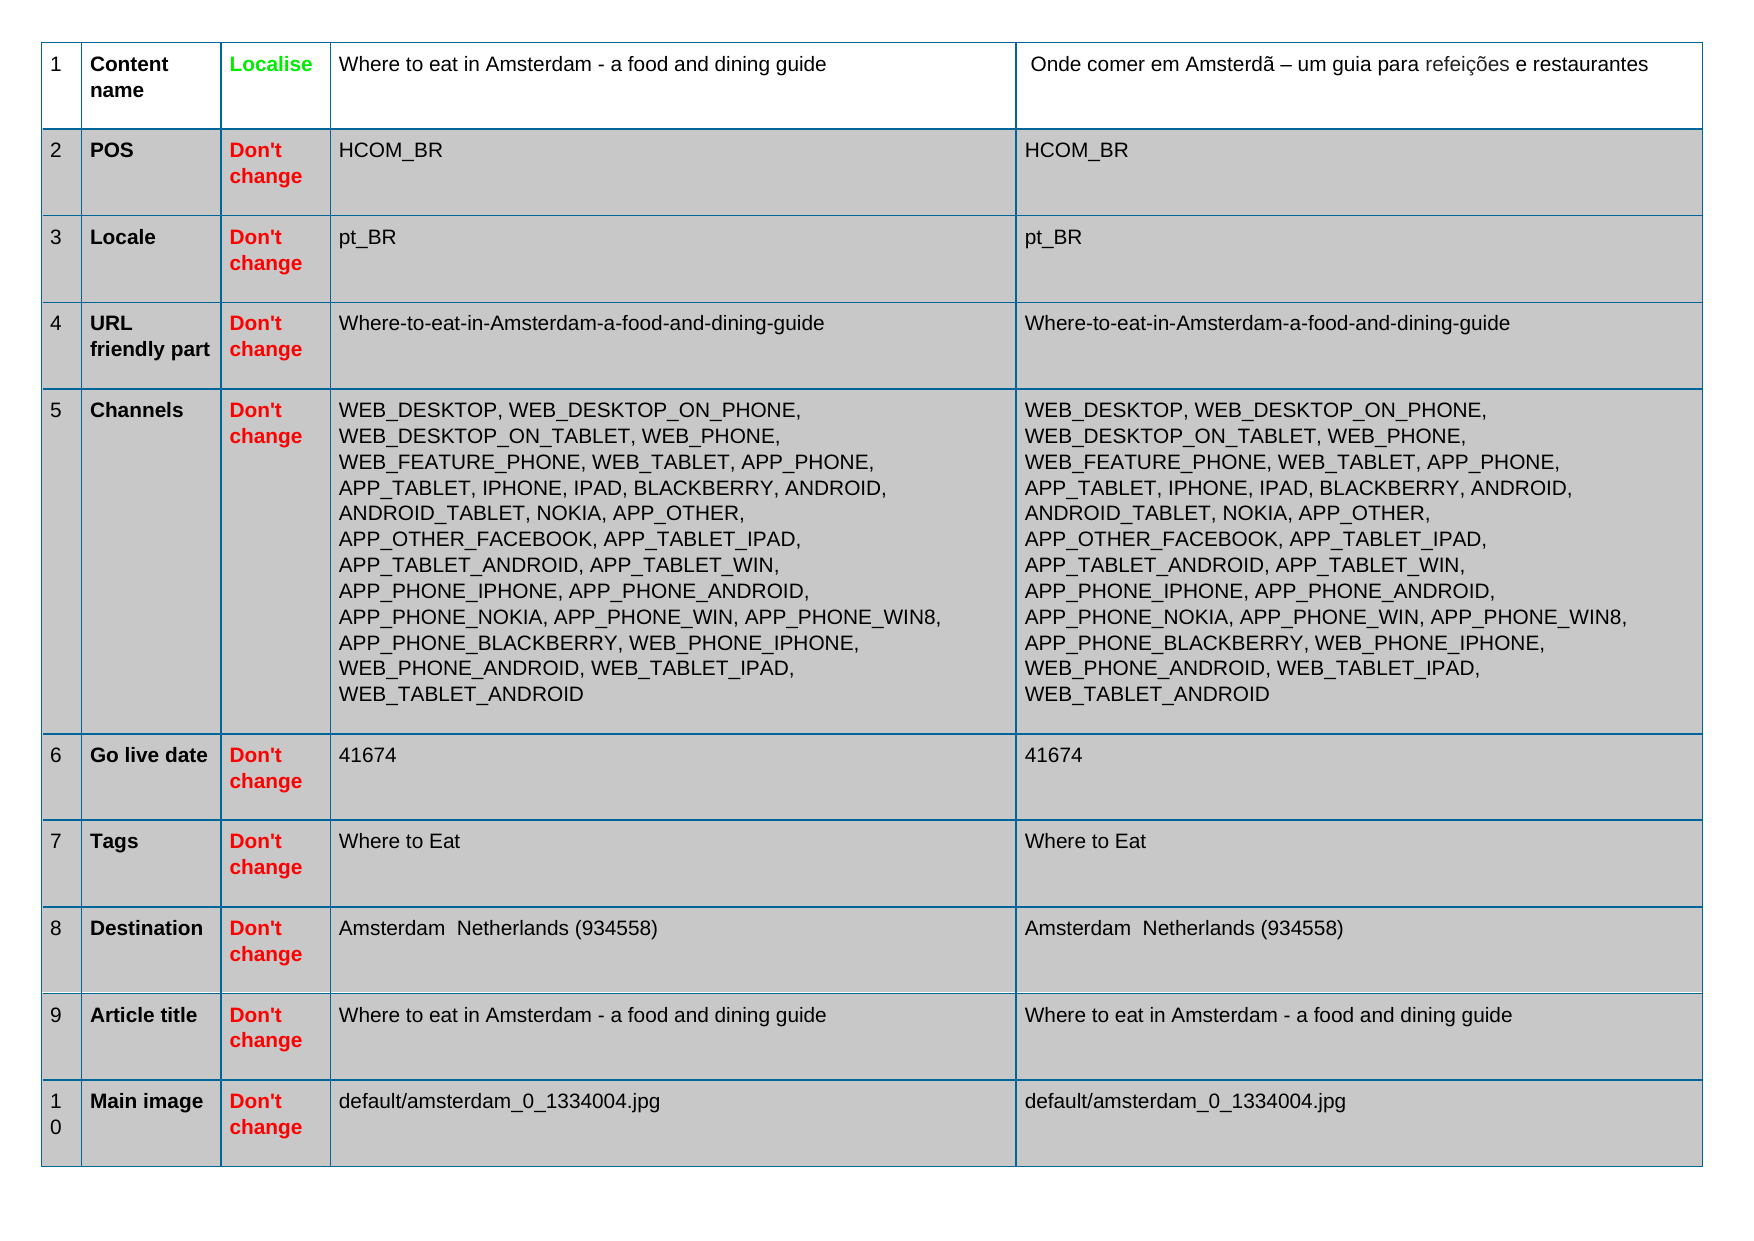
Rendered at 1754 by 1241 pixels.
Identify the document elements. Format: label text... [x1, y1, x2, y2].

table_cell Don't change [222, 216, 330, 301]
table_header Where to eat in Amsterdam - a food and dining guide [331, 43, 1015, 128]
table_cell URL friendly part [82, 303, 220, 388]
table_cell Locale [82, 216, 220, 301]
table_cell 8 [42, 907, 81, 992]
table_cell Where to Eat [331, 821, 1015, 906]
table_cell POS [82, 130, 220, 215]
table_cell HCOM_BR [1017, 130, 1702, 215]
table_cell Don't change [222, 303, 330, 388]
table_cell Don't change [222, 390, 330, 733]
table_cell 2 [42, 129, 81, 215]
table_cell Main image [82, 1081, 220, 1166]
table_cell Go live date [82, 735, 220, 819]
table_cell 3 [42, 216, 81, 301]
table_cell 7 [42, 820, 81, 906]
table_cell Don't change [222, 908, 330, 992]
table_header Localise [222, 43, 330, 128]
table_cell Where-to-eat-in-Amsterdam-a-food-and-dining-guide [1017, 303, 1702, 388]
table_cell Don't change [222, 735, 330, 819]
table_cell pt_BR [1017, 216, 1702, 301]
table_cell Destination [82, 908, 220, 992]
table_cell Tags [82, 821, 220, 906]
table_cell 41674 [1017, 735, 1702, 819]
table_cell 9 [42, 994, 81, 1079]
table_cell 41674 [331, 735, 1015, 819]
table_cell Channels [82, 390, 220, 733]
table_header Content name [82, 43, 220, 128]
table_cell WEB_DESKTOP, WEB_DESKTOP_ON_PHONE, WEB_DESKTOP_ON_TABLET, WEB_PHONE, WEB_FEATURE_PHONE, WEB_TABLET, APP_PHONE, APP_TABLET, IPHONE, IPAD, BLACKBERRY, ANDROID, ANDROID_TABLET, NOKIA, APP_OTHER, APP_OTHER_FACEBOOK, APP_TABLET_IPAD, APP_TABLET_ANDROID, APP_TABLET_WIN, APP_PHONE_IPHONE, APP_PHONE_ANDROID, APP_PHONE_NOKIA, APP_PHONE_WIN, APP_PHONE_WIN8, APP_PHONE_BLACKBERRY, WEB_PHONE_IPHONE, WEB_PHONE_ANDROID, WEB_TABLET_IPAD, WEB_TABLET_ANDROID [331, 390, 1015, 733]
table_cell pt_BR [331, 216, 1015, 301]
table_cell 4 [42, 303, 81, 388]
table_cell Where to Eat [1017, 821, 1702, 906]
table_cell Where to eat in Amsterdam - a food and dining guide [1017, 994, 1702, 1079]
table_cell Article title [82, 994, 220, 1079]
table_cell default/amsterdam_0_1334004.jpg [331, 1081, 1015, 1166]
table_cell Don't change [222, 1081, 330, 1166]
table_cell default/amsterdam_0_1334004.jpg [1017, 1081, 1702, 1166]
table_cell Amsterdam Netherlands (934558) [1017, 908, 1702, 992]
table_cell Don't change [222, 130, 330, 215]
table_cell 5 [42, 389, 81, 733]
table_cell Don't change [222, 994, 330, 1079]
table_cell Where to eat in Amsterdam - a food and dining guide [331, 994, 1015, 1079]
table_cell Don't change [222, 821, 330, 906]
table_cell 10 [42, 1080, 81, 1166]
table_cell HCOM_BR [331, 130, 1015, 215]
table_cell Where-to-eat-in-Amsterdam-a-food-and-dining-guide [331, 303, 1015, 388]
table_cell WEB_DESKTOP, WEB_DESKTOP_ON_PHONE, WEB_DESKTOP_ON_TABLET, WEB_PHONE, WEB_FEATURE_PHONE, WEB_TABLET, APP_PHONE, APP_TABLET, IPHONE, IPAD, BLACKBERRY, ANDROID, ANDROID_TABLET, NOKIA, APP_OTHER, APP_OTHER_FACEBOOK, APP_TABLET_IPAD, APP_TABLET_ANDROID, APP_TABLET_WIN, APP_PHONE_IPHONE, APP_PHONE_ANDROID, APP_PHONE_NOKIA, APP_PHONE_WIN, APP_PHONE_WIN8, APP_PHONE_BLACKBERRY, WEB_PHONE_IPHONE, WEB_PHONE_ANDROID, WEB_TABLET_IPAD, WEB_TABLET_ANDROID [1017, 390, 1702, 733]
table_cell Amsterdam Netherlands (934558) [331, 908, 1015, 992]
table_cell 6 [42, 734, 81, 819]
table_header Onde comer em Amsterdã – um guia para refeições e restaurantes [1017, 43, 1702, 128]
table_header 1 [42, 43, 81, 128]
